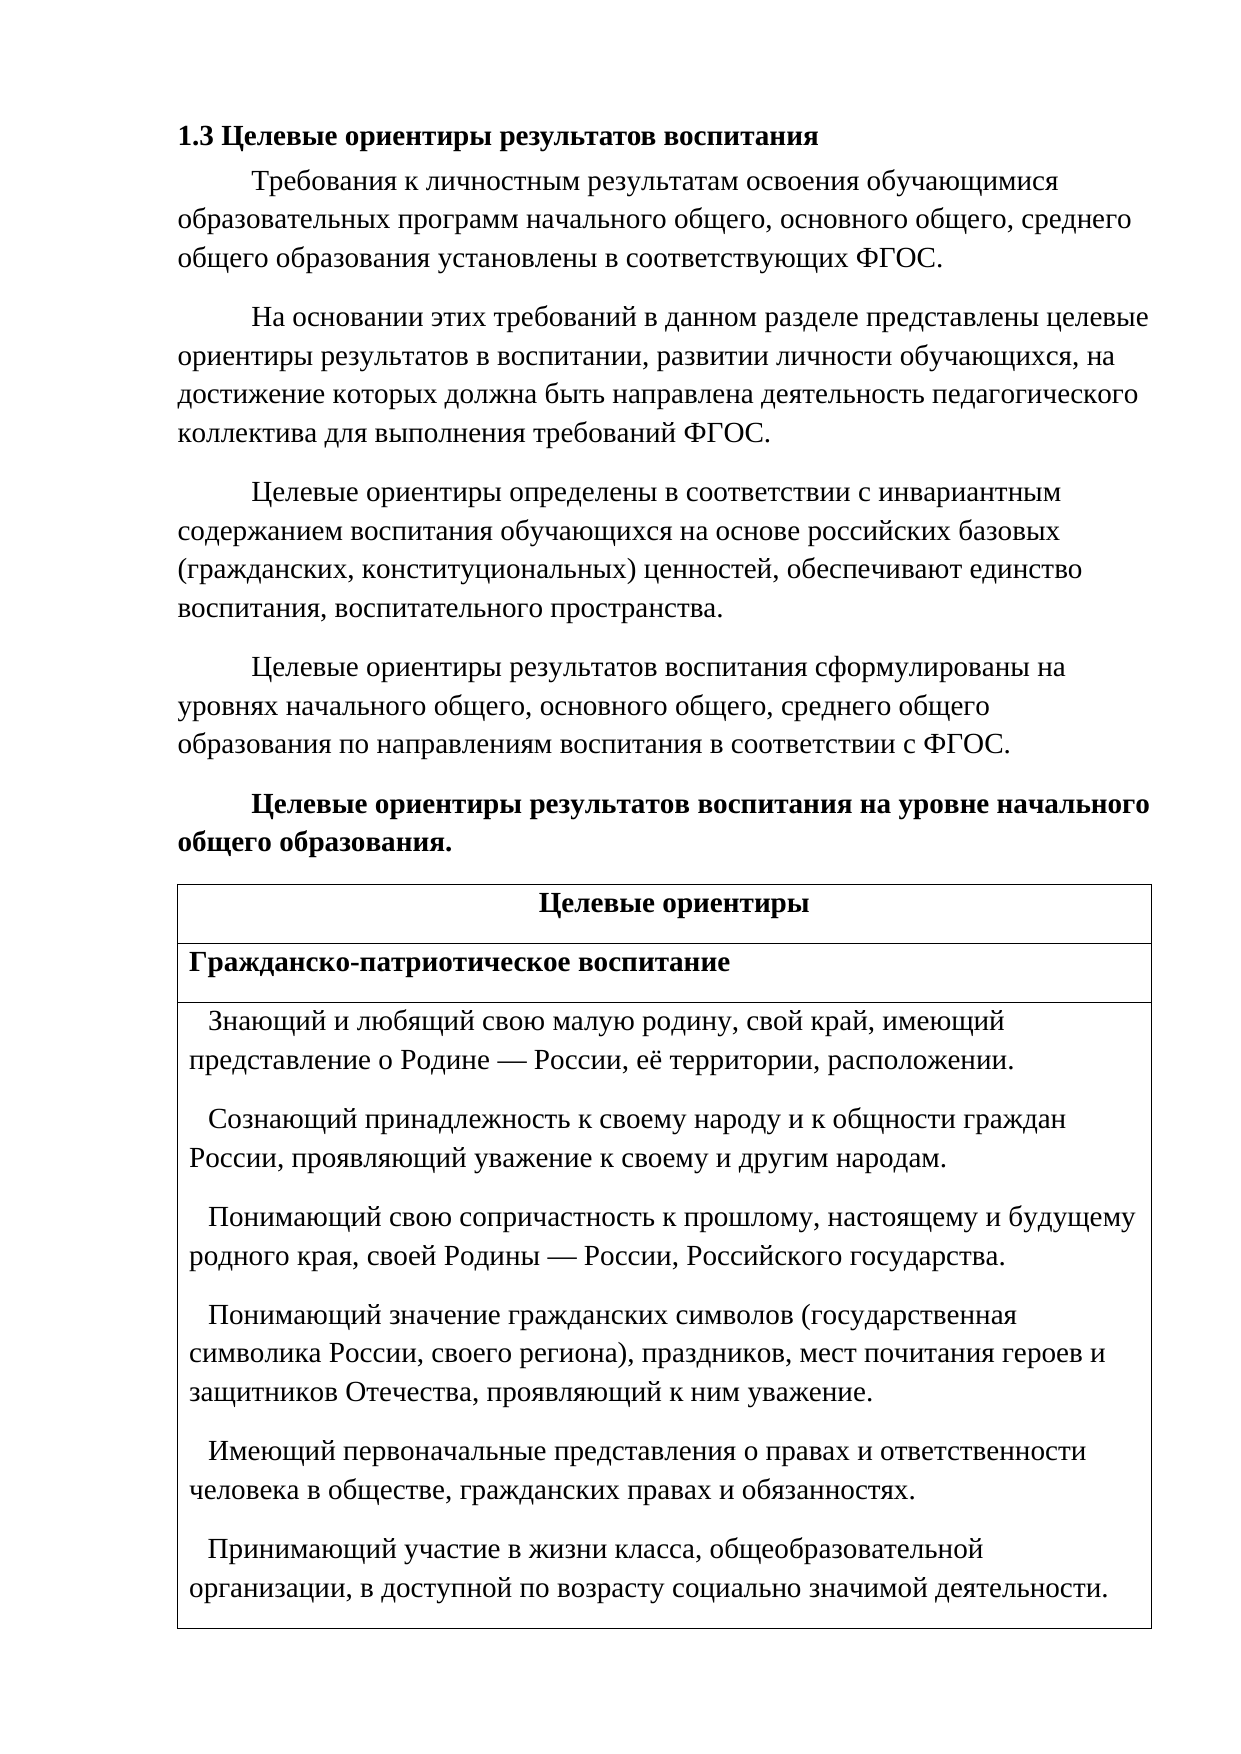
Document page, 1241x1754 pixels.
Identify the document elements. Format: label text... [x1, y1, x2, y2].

text Целевые ориентиры результатов воспитания на уровне начального общего образования. [177, 786, 1152, 858]
text Требования к личностным результатам освоения обучающимися образовательных программ начального общего, основного общего, среднего общего образования установлены в соответствующих ФГОС. [177, 163, 1152, 273]
subtitle 1.3 Целевые ориентиры результатов воспитания [177, 118, 1152, 152]
text Целевые ориентиры результатов воспитания сформулированы на уровнях начального общего, основного общего, среднего общего образования по направлениям воспитания в соответствии с ФГОС. [177, 649, 1152, 760]
text Целевые ориентиры определены в соответствии с инвариантным содержанием воспитания обучающихся на основе российских базовых (гражданских, конституциональных) ценностей, обеспечивают единство воспитания, воспитательного пространства. [177, 474, 1152, 623]
table_cell Гражданско-патриотическое воспитание [178, 944, 1151, 1002]
table_cell Знающий и любящий свою малую родину, свой край, имеющий представление о Родине — России, её территории, расположении. Сознающий принадлежность к своему народу и к общности граждан России, проявляющий уважение к своему и другим народам. Понимающий свою сопричастность к прошлому, настоящему и будущему родного края, своей Родины — России, Российского государства. Понимающий значение гражданских символов (государственная символика России, своего региона), праздников, мест почитания героев и защитников Отечества, проявляющий к ним уважение. Имеющий первоначальные представления о правах и ответственности человека в обществе, гражданских правах и обязанностях. Принимающий участие в жизни класса, общеобразовательной организации, в доступной по возрасту социально значимой деятельности. [178, 1003, 1151, 1628]
table_header Целевые ориентиры [178, 885, 1151, 943]
text На основании этих требований в данном разделе представлены целевые ориентиры результатов в воспитании, развитии личности обучающихся, на достижение которых должна быть направлена деятельность педагогического коллектива для выполнения требований ФГОС. [177, 299, 1152, 448]
